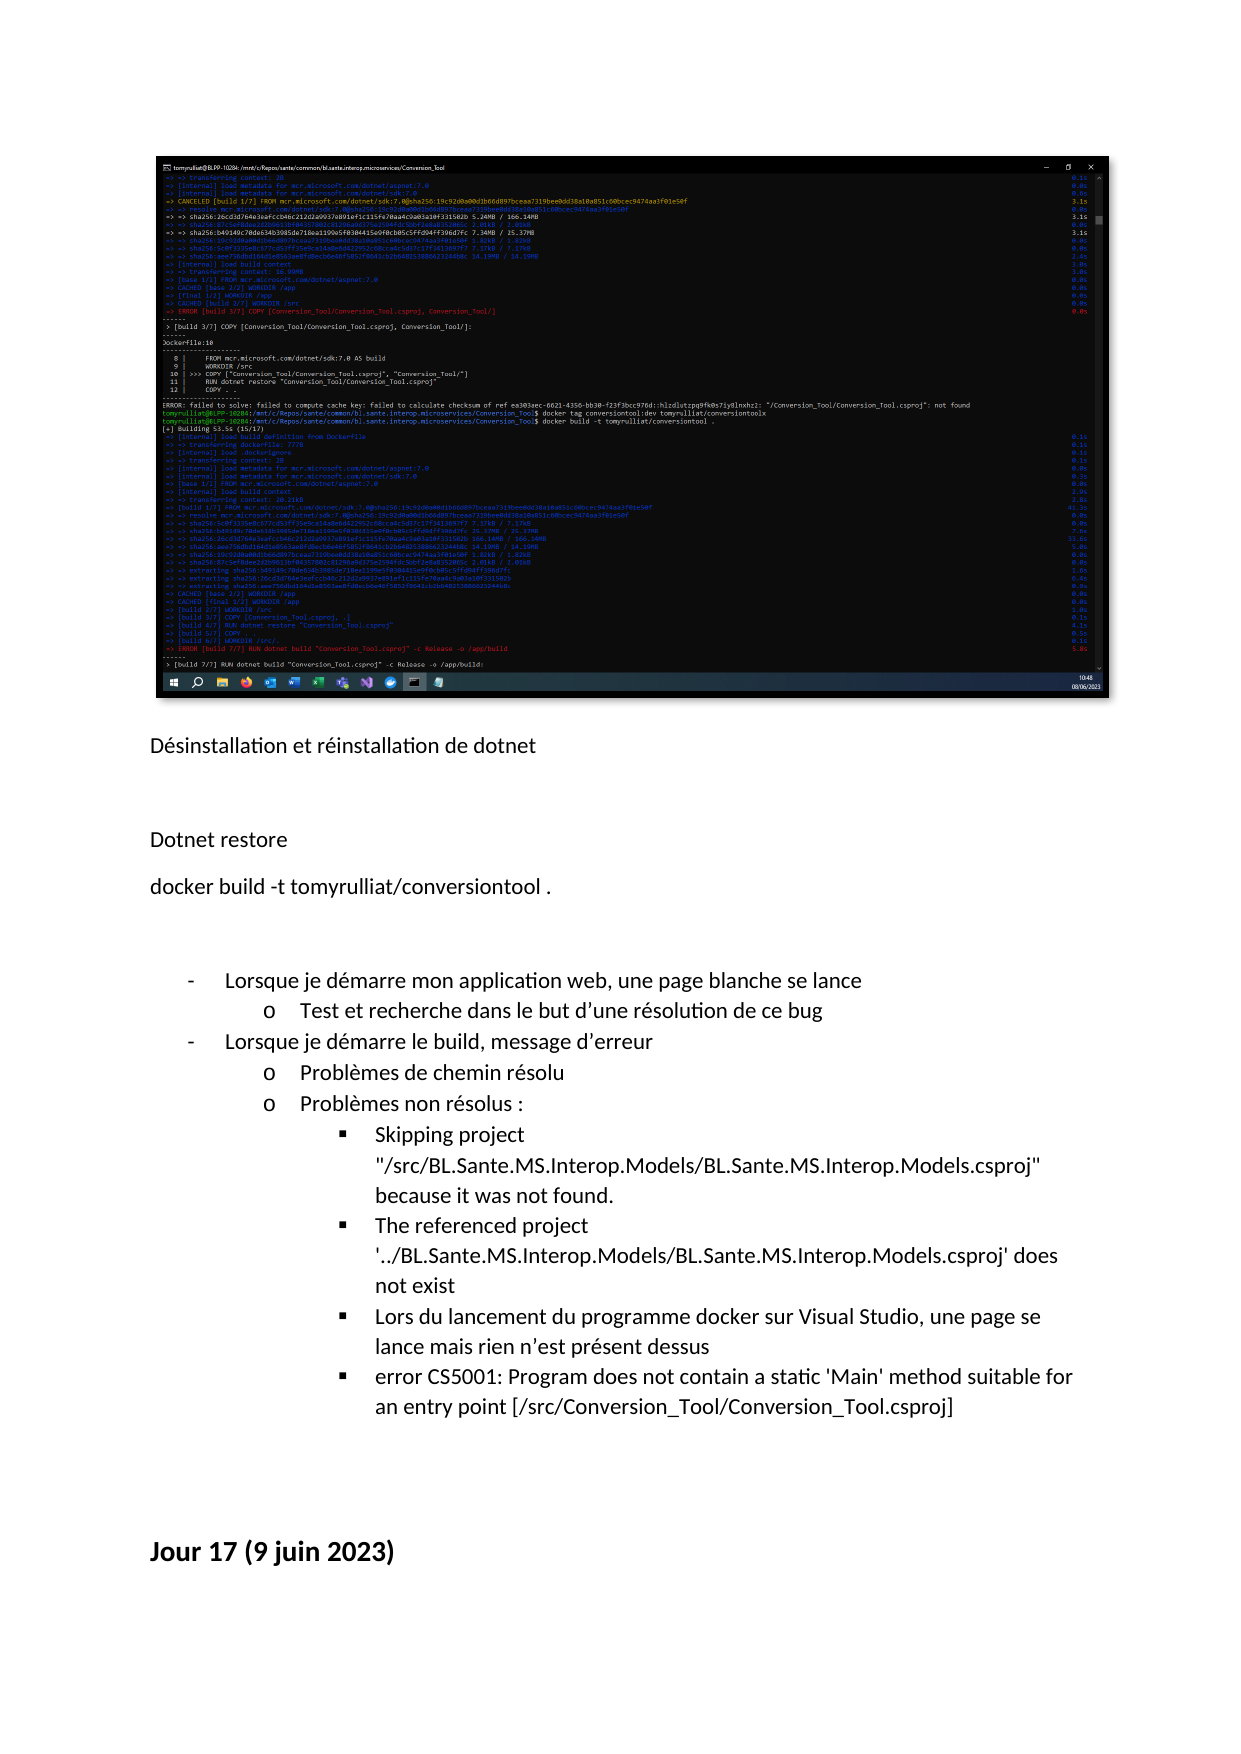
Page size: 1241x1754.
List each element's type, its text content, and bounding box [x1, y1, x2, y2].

list Lorsque je démarre mon application web, une page blanche se lance [187, 966, 1090, 994]
list Lorsque je démarre le build, message d’erreur [187, 1027, 1090, 1056]
list Problèmes non résolus : [262, 1089, 1090, 1118]
text Jour 17 (9 juin 2023) [150, 1533, 1090, 1569]
list Lors du lancement du programme docker sur Visual Studio, une page se lance mais rien n’est présent dessus [337, 1302, 1090, 1360]
picture [163, 163, 1103, 691]
text docker build -t tomyrulliat/conversiontool . [150, 872, 1090, 900]
text Désinstallation et réinstallation de dotnet [150, 731, 1090, 759]
list Problèmes de chemin résolu [262, 1058, 1090, 1087]
text Dotnet restore [150, 825, 1090, 853]
list error CS5001: Program does not contain a static 'Main' method suitable for an entry point [/src/Conversion_Tool/Conversion_Tool.csproj] [337, 1362, 1090, 1421]
list Test et recherche dans le but d’une résolution de ce bug [262, 996, 1090, 1025]
list Skipping project "/src/BL.Sante.MS.Interop.Models/BL.Sante.MS.Interop.Models.csproj" because it was not found. [337, 1121, 1090, 1209]
list The referenced project '../BL.Sante.MS.Interop.Models/BL.Sante.MS.Interop.Models.csproj' does not exist [337, 1211, 1090, 1300]
